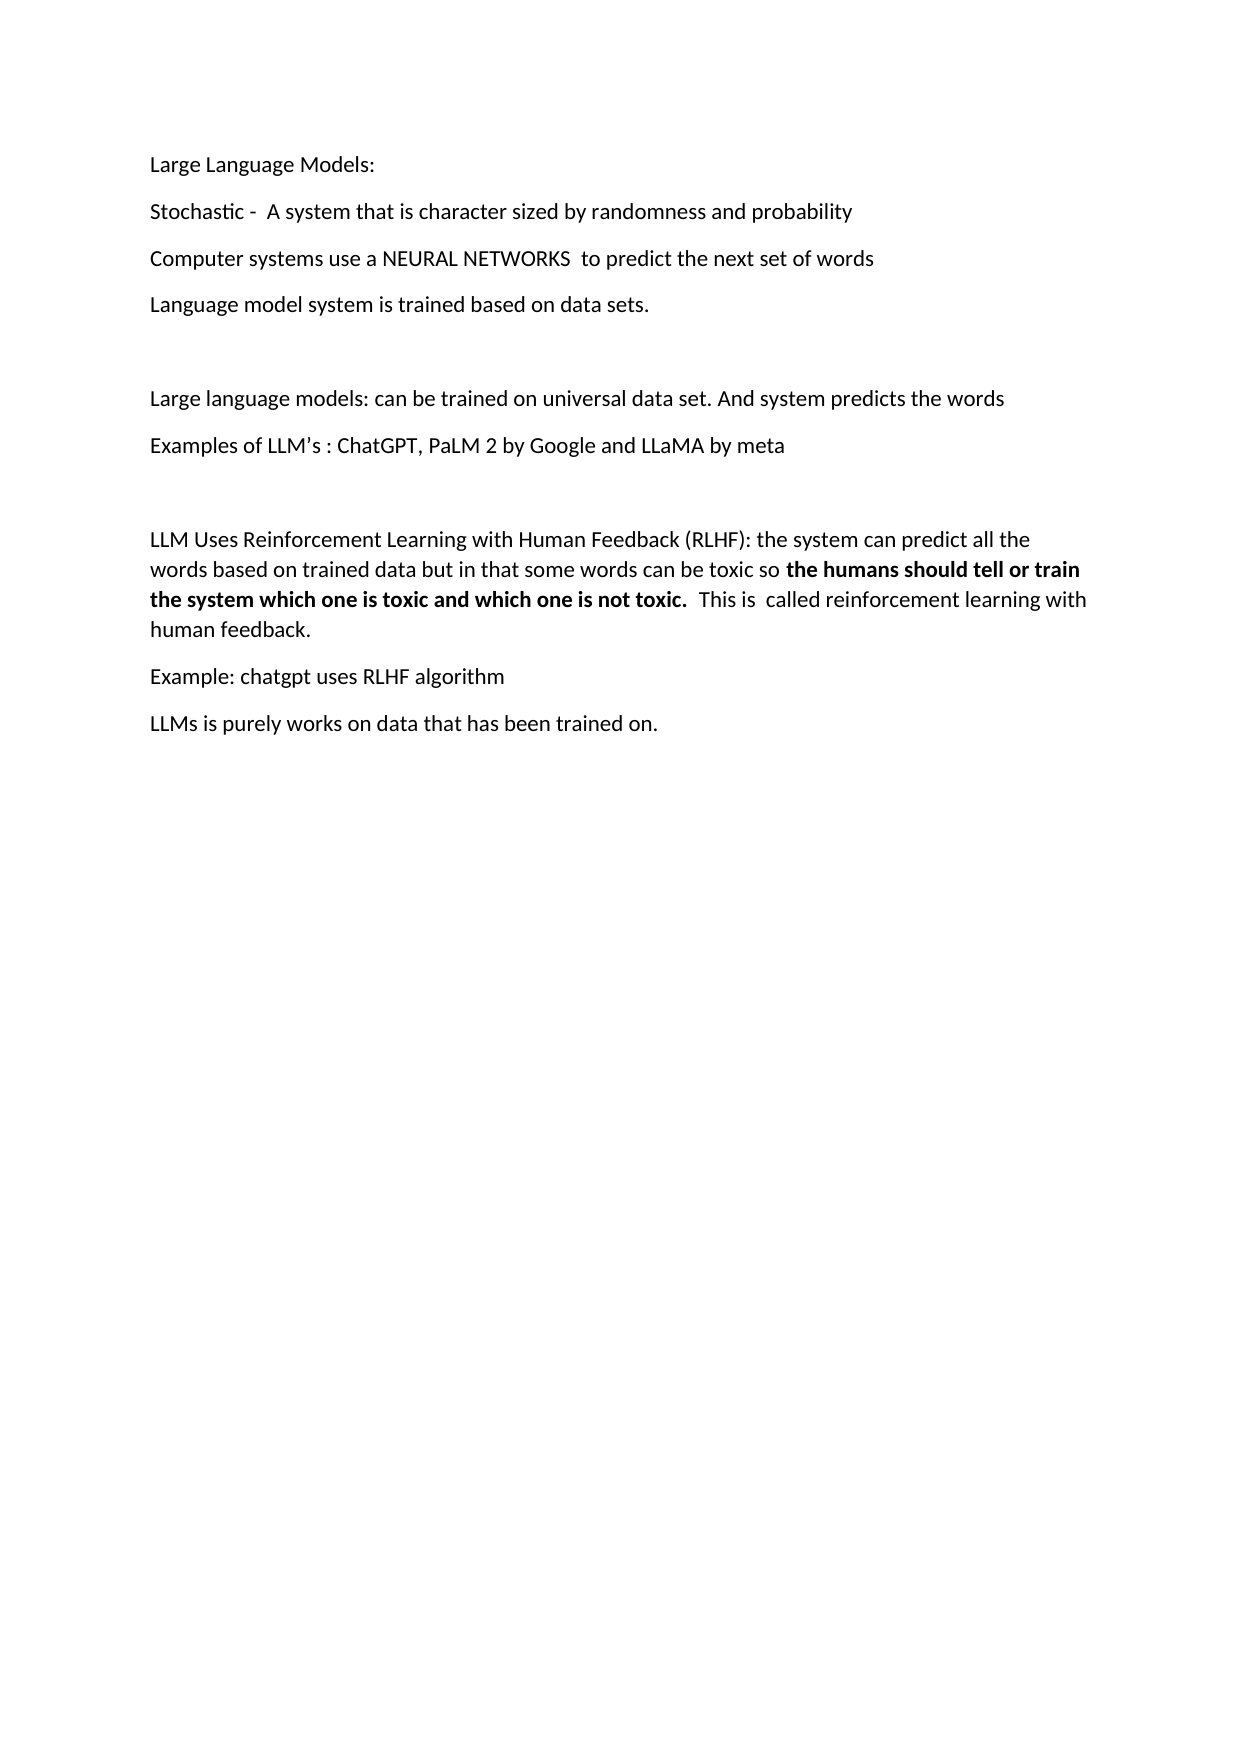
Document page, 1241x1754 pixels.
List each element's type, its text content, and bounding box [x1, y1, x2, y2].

text Examples of LLM’s : ChatGPT, PaLM 2 by Google and LLaMA by meta [150, 431, 1090, 459]
text LLMs is purely works on data that has been trained on. [150, 709, 1090, 737]
text Large Language Models: [150, 150, 1090, 178]
text Language model system is trained based on data sets. [150, 291, 1090, 319]
text Computer systems use a NEURAL NETWORKS to predict the next set of words [150, 244, 1090, 272]
text Stochastic - A system that is character sized by randomness and probability [150, 197, 1090, 225]
text Large language models: can be trained on universal data set. And system predicts the words [150, 384, 1090, 412]
text LLM Uses Reinforcement Learning with Human Feedback (RLHF): the system can predict all the words based on trained data but in that some words can be toxic so the humans should tell or train the system which one is toxic and which one is not toxic. This is called reinforcement learning with human feedback. [150, 525, 1090, 644]
text Example: chatgpt uses RLHF algorithm [150, 662, 1090, 691]
